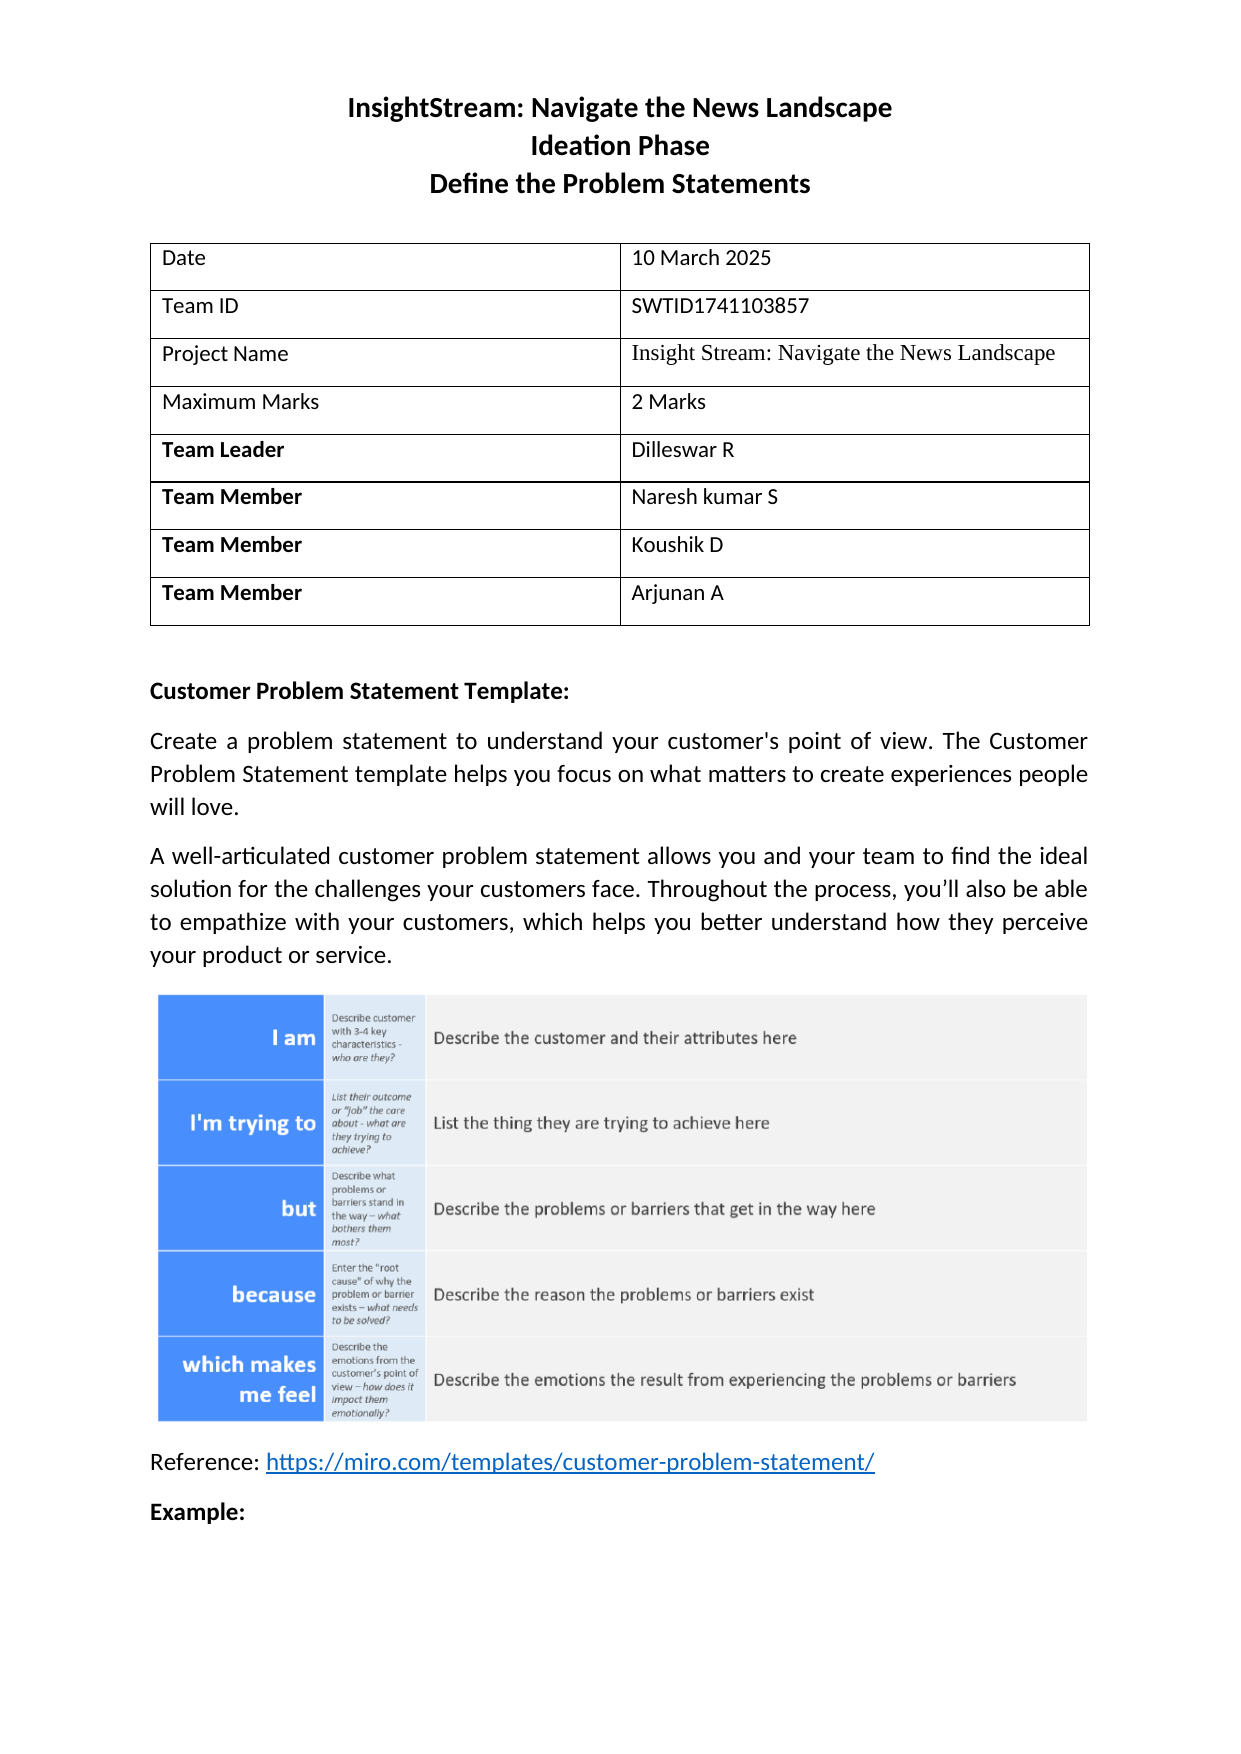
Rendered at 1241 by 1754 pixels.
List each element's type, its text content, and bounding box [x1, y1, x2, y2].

table_cell SWTID1741103857 [621, 291, 1089, 338]
table_cell Project Name [151, 339, 620, 386]
text Ideation Phase [150, 127, 1090, 163]
table_header 10 March 2025 [621, 244, 1089, 290]
text Customer Problem Statement Template: [150, 676, 1090, 706]
table_cell Insight Stream: Navigate the News Landscape [621, 339, 1089, 386]
text A well-articulated customer problem statement allows you and your team to find the ideal solution for the challenges your customers face. Throughout the process, you’ll also be able to empathize with your customers, which helps you better understand how they perceive your product or service. [150, 841, 1090, 970]
table_cell Team Member [151, 483, 620, 529]
table_cell Arjunan A [621, 578, 1089, 625]
table_cell Dilleswar R [621, 435, 1089, 481]
table_cell Team Member [151, 578, 620, 625]
table_cell Koushik D [621, 530, 1089, 577]
table_cell Maximum Marks [151, 387, 620, 434]
table_cell Team Member [151, 530, 620, 577]
table_cell Naresh kumar S [621, 483, 1089, 529]
table_cell Team ID [151, 291, 620, 338]
text Define the Problem Statements [150, 166, 1090, 201]
table_cell Team Leader [151, 435, 620, 481]
picture [150, 988, 1091, 1428]
text InsightStream: Navigate the News Landscape [150, 89, 1090, 124]
text Example: [150, 1496, 1090, 1526]
table_header Date [151, 244, 620, 290]
table_cell 2 Marks [621, 387, 1089, 434]
text Create a problem statement to understand your customer's point of view. The Customer Problem Statement template helps you focus on what matters to create experiences people will love. [150, 725, 1090, 821]
text Reference: https://miro.com/templates/customer-problem-statement/ [150, 1446, 1090, 1477]
